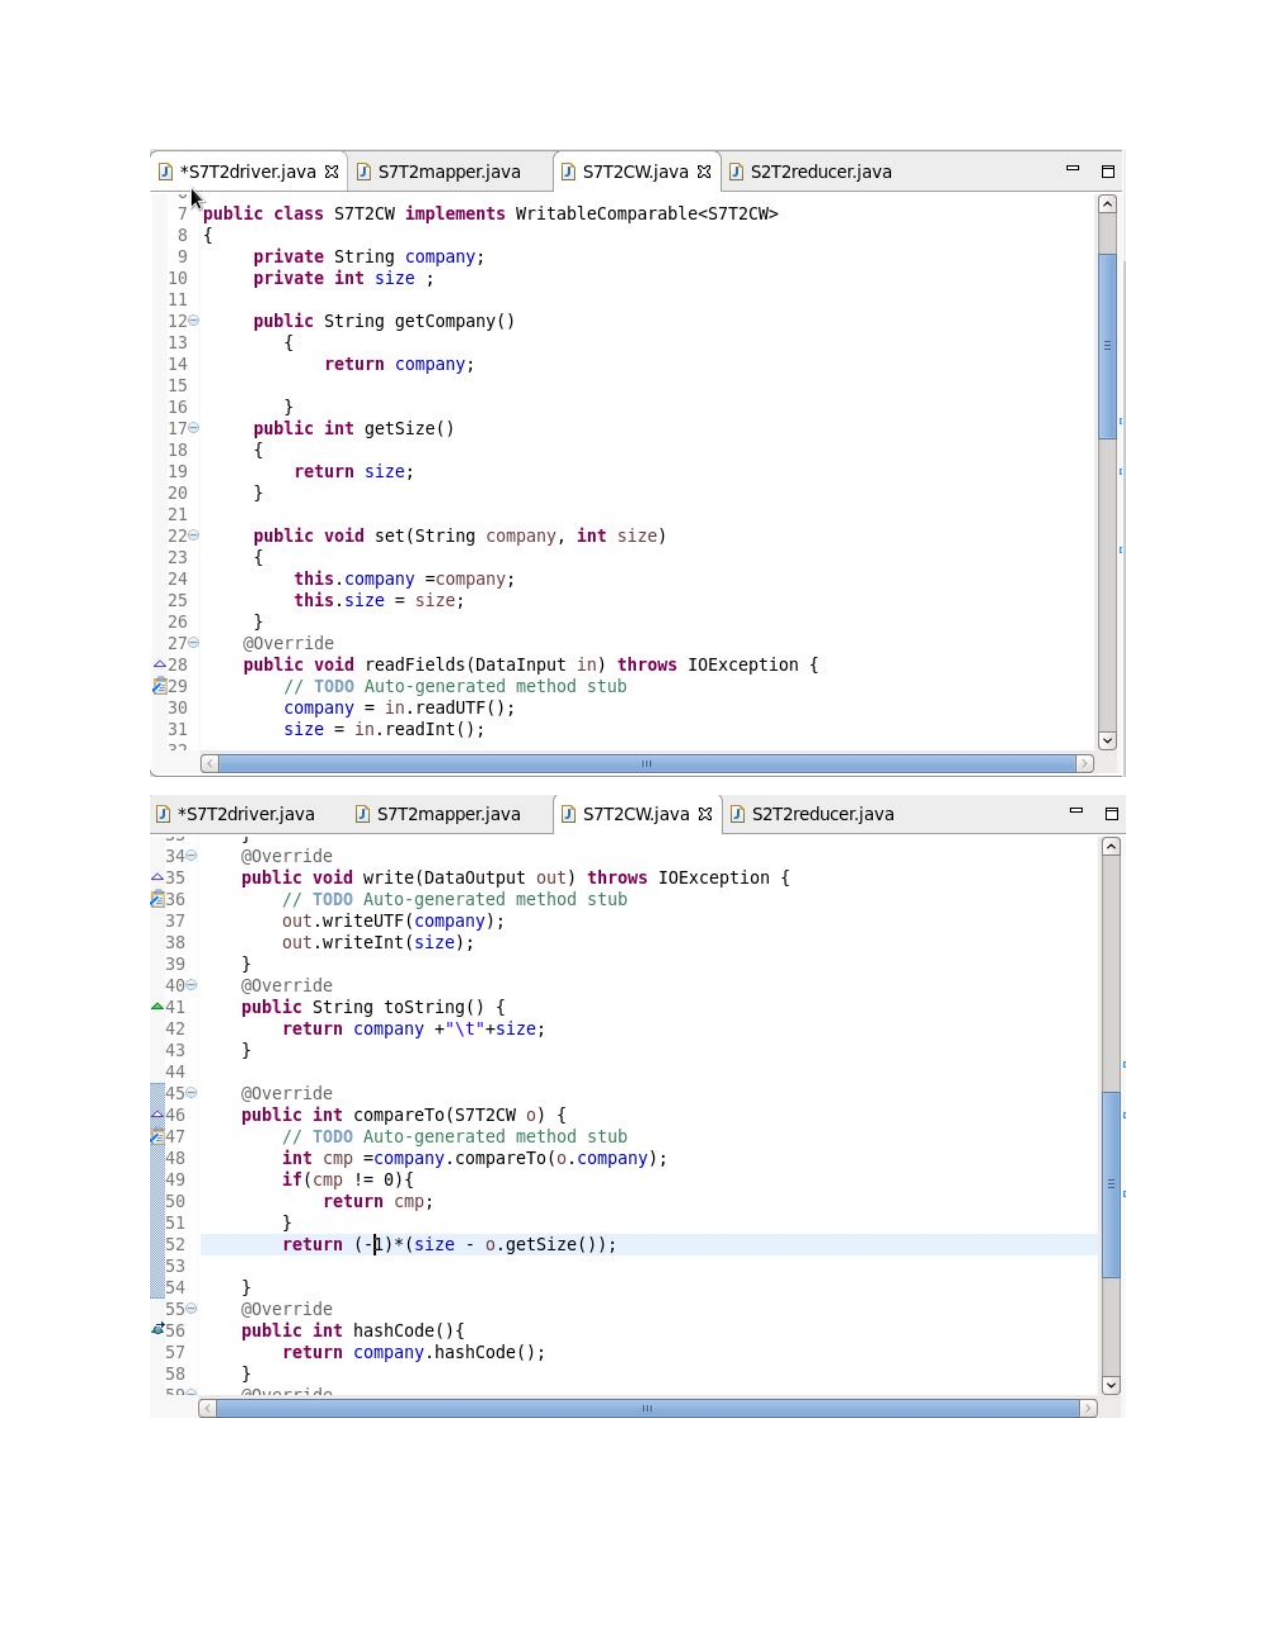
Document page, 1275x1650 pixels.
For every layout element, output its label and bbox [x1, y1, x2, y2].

picture [150, 795, 1126, 1418]
picture [150, 149, 1126, 777]
